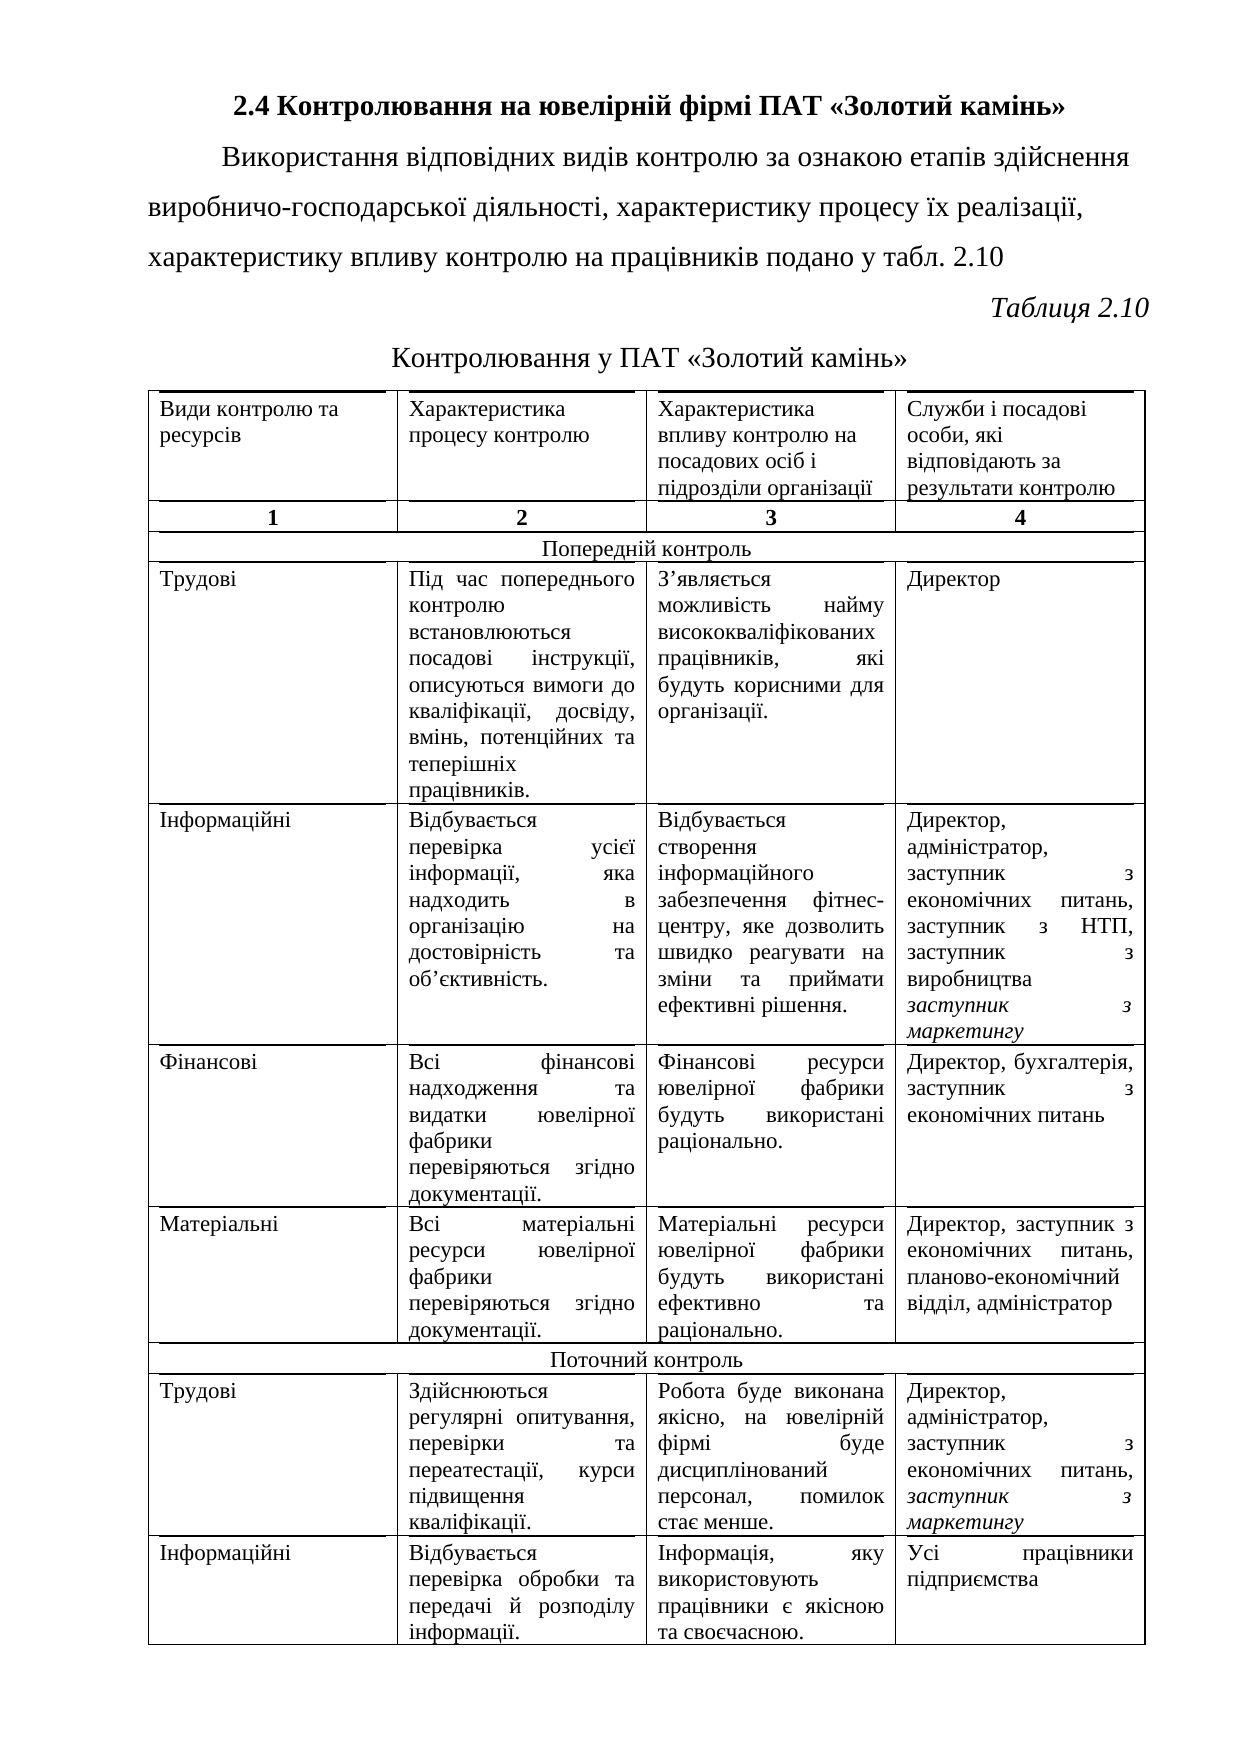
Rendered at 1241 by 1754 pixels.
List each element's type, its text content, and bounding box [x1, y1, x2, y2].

table_cell 4 [896, 501, 1144, 531]
table_cell Відбувається створення інформаційного забезпечення фітнес-центру, яке дозволить швидко реагувати на зміни та приймати ефективні рішення. [647, 804, 895, 1044]
table_cell Попередній контроль [149, 532, 1144, 561]
table_header Характеристика процесу контролю [398, 391, 646, 500]
table_cell З’являється можливість найму висококваліфікованих працівників, які будуть корисними для організації. [647, 562, 895, 802]
table_cell Директор, адміністратор, заступник з економічних питань, заступник з маркетингу [896, 1374, 1144, 1535]
table_cell Усі працівники підприємства [896, 1536, 1144, 1644]
text Використання відповідних видів контролю за ознакою етапів здійснення виробничо-господарської діяльності, характеристику процесу їх реалізації, характеристику впливу контролю на працівників подано у табл. 2.10 [148, 139, 1152, 273]
table_cell Матеріальні ресурси ювелірної фабрики будуть використані ефективно та раціонально. [647, 1207, 895, 1342]
table_cell Директор, адміністратор, заступник з економічних питань, заступник з НТП, заступник з виробництва заступник з маркетингу [896, 804, 1144, 1044]
text 2.4 Контролювання на ювелірній фірмі ПАТ «Золотий камінь» [148, 88, 1152, 122]
text Таблиця 2.10 [148, 290, 1152, 323]
table_cell Інформація, яку використовують працівники є якісною та своєчасною. [647, 1536, 895, 1644]
table_cell Директор, бухгалтерія, заступник з економічних питань [896, 1045, 1144, 1206]
table_cell Відбувається перевірка усієї інформації, яка надходить в організацію на достовірність та об’єктивність. [398, 804, 646, 1044]
table_cell Поточний контроль [149, 1343, 1144, 1372]
table_header Служби і посадові особи, які відповідають за результати контролю [896, 391, 1144, 500]
table_cell 2 [398, 501, 646, 531]
table_cell Під час попереднього контролю встановлюються посадові інструкції, описуються вимоги до кваліфікації, досвіду, вмінь, потенційних та теперішніх працівників. [398, 562, 646, 802]
table_cell Директор [896, 562, 1144, 802]
table_cell Інформаційні [149, 804, 397, 1044]
table_cell Трудові [149, 562, 397, 802]
table_cell Робота буде виконана якісно, на ювелірній фірмі буде дисциплінований персонал, помилок стає менше. [647, 1374, 895, 1535]
table_cell Фінансові [149, 1045, 397, 1206]
table_cell Трудові [149, 1374, 397, 1535]
table_cell Здійснюються регулярні опитування, перевірки та переатестації, курси підвищення кваліфікації. [398, 1374, 646, 1535]
table_header Характеристика впливу контролю на посадових осіб і підрозділи організації [647, 391, 895, 500]
table_cell Фінансові ресурси ювелірної фабрики будуть використані раціонально. [647, 1045, 895, 1206]
table_cell Матеріальні [149, 1207, 397, 1342]
table_cell 1 [149, 501, 397, 531]
table_cell 3 [647, 501, 895, 531]
table_cell Інформаційні [149, 1536, 397, 1644]
table_cell Директор, заступник з економічних питань, планово-економічний відділ, адміністратор [896, 1207, 1144, 1342]
table_cell Всі матеріальні ресурси ювелірної фабрики перевіряються згідно документації. [398, 1207, 646, 1342]
table_cell Всі фінансові надходження та видатки ювелірної фабрики перевіряються згідно документації. [398, 1045, 646, 1206]
table_cell Відбувається перевірка обробки та передачі й розподілу інформації. [398, 1536, 646, 1644]
text Контролювання у ПАТ «Золотий камінь» [148, 340, 1152, 374]
table_header Види контролю та ресурсів [149, 391, 397, 500]
